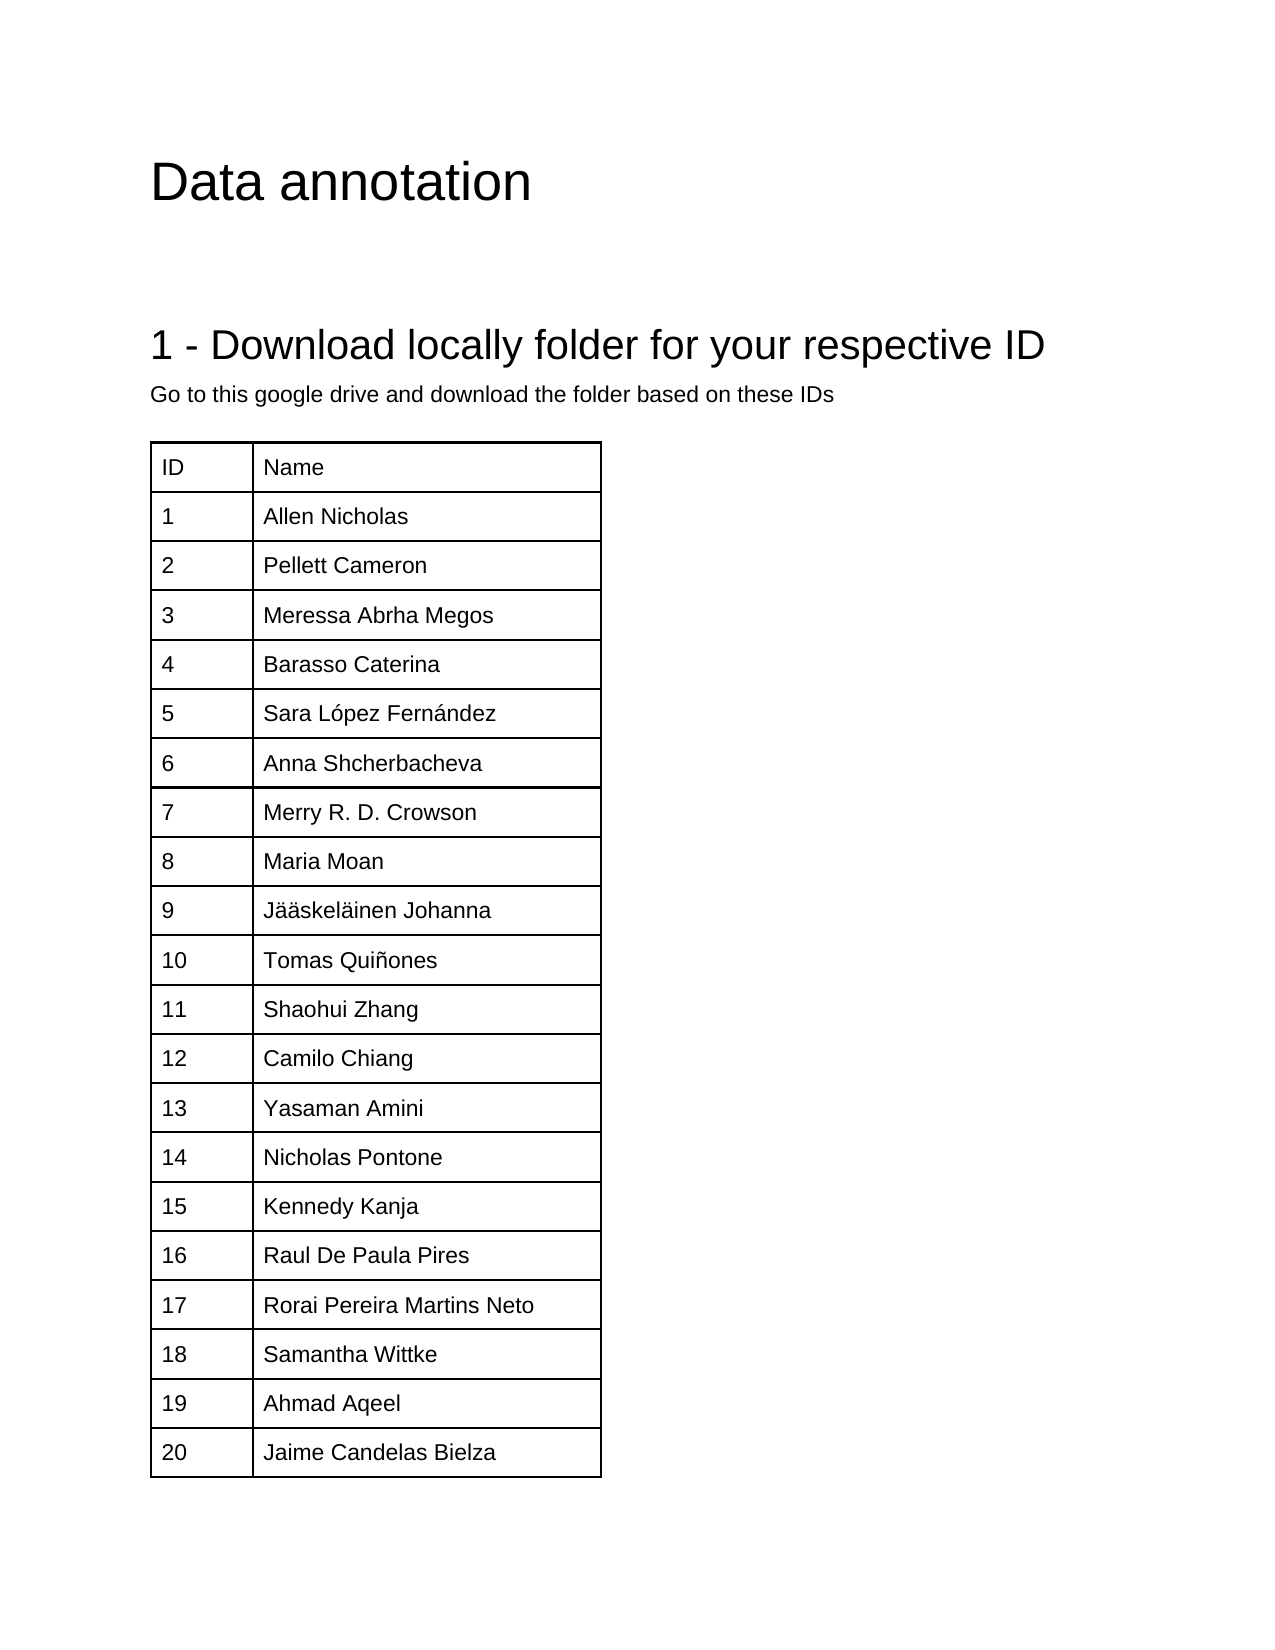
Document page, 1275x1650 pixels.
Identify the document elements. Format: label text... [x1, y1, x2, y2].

table_header Name [254, 444, 600, 491]
table_cell 12 [152, 1035, 252, 1082]
table_cell 17 [152, 1281, 252, 1328]
table_cell Rorai Pereira Martins Neto [254, 1281, 600, 1328]
table_cell Sara López Fernández [254, 690, 600, 737]
table_cell Barasso Caterina [254, 641, 600, 688]
table_cell Ahmad Aqeel [254, 1380, 600, 1427]
text Go to this google drive and download the folder based on these IDs [150, 381, 1125, 407]
table_cell 18 [152, 1330, 252, 1378]
table_header ID [152, 444, 252, 491]
table_cell 5 [152, 690, 252, 737]
title Data annotation [150, 150, 1125, 212]
subtitle 1 - Download locally folder for your respective ID [150, 321, 1125, 368]
table_cell 9 [152, 887, 252, 934]
table_cell Allen Nicholas [254, 493, 600, 540]
table_cell 20 [152, 1429, 252, 1476]
table_cell Shaohui Zhang [254, 986, 600, 1033]
table_cell 11 [152, 986, 252, 1033]
table_cell Jääskeläinen Johanna [254, 887, 600, 934]
table_cell 4 [152, 641, 252, 688]
table_cell 15 [152, 1183, 252, 1230]
table_cell Meressa Abrha Megos [254, 591, 600, 638]
table_cell Maria Moan [254, 838, 600, 885]
table_cell 14 [152, 1133, 252, 1181]
table_cell 16 [152, 1232, 252, 1279]
table_cell 19 [152, 1380, 252, 1427]
table_cell Merry R. D. Crowson [254, 789, 600, 836]
table_cell 10 [152, 936, 252, 983]
table_cell Samantha Wittke [254, 1330, 600, 1378]
table_cell 2 [152, 542, 252, 589]
table_cell 7 [152, 789, 252, 836]
table_cell Jaime Candelas Bielza [254, 1429, 600, 1476]
table_cell Raul De Paula Pires [254, 1232, 600, 1279]
table_cell 13 [152, 1084, 252, 1131]
table_cell Yasaman Amini [254, 1084, 600, 1131]
table_cell Camilo Chiang [254, 1035, 600, 1082]
table_cell Kennedy Kanja [254, 1183, 600, 1230]
table_cell Pellett Cameron [254, 542, 600, 589]
table_cell Tomas Quiñones [254, 936, 600, 983]
table_cell 3 [152, 591, 252, 638]
table_cell Nicholas Pontone [254, 1133, 600, 1181]
table_cell 8 [152, 838, 252, 885]
table_cell Anna Shcherbacheva [254, 739, 600, 786]
table_cell 6 [152, 739, 252, 786]
table_cell 1 [152, 493, 252, 540]
